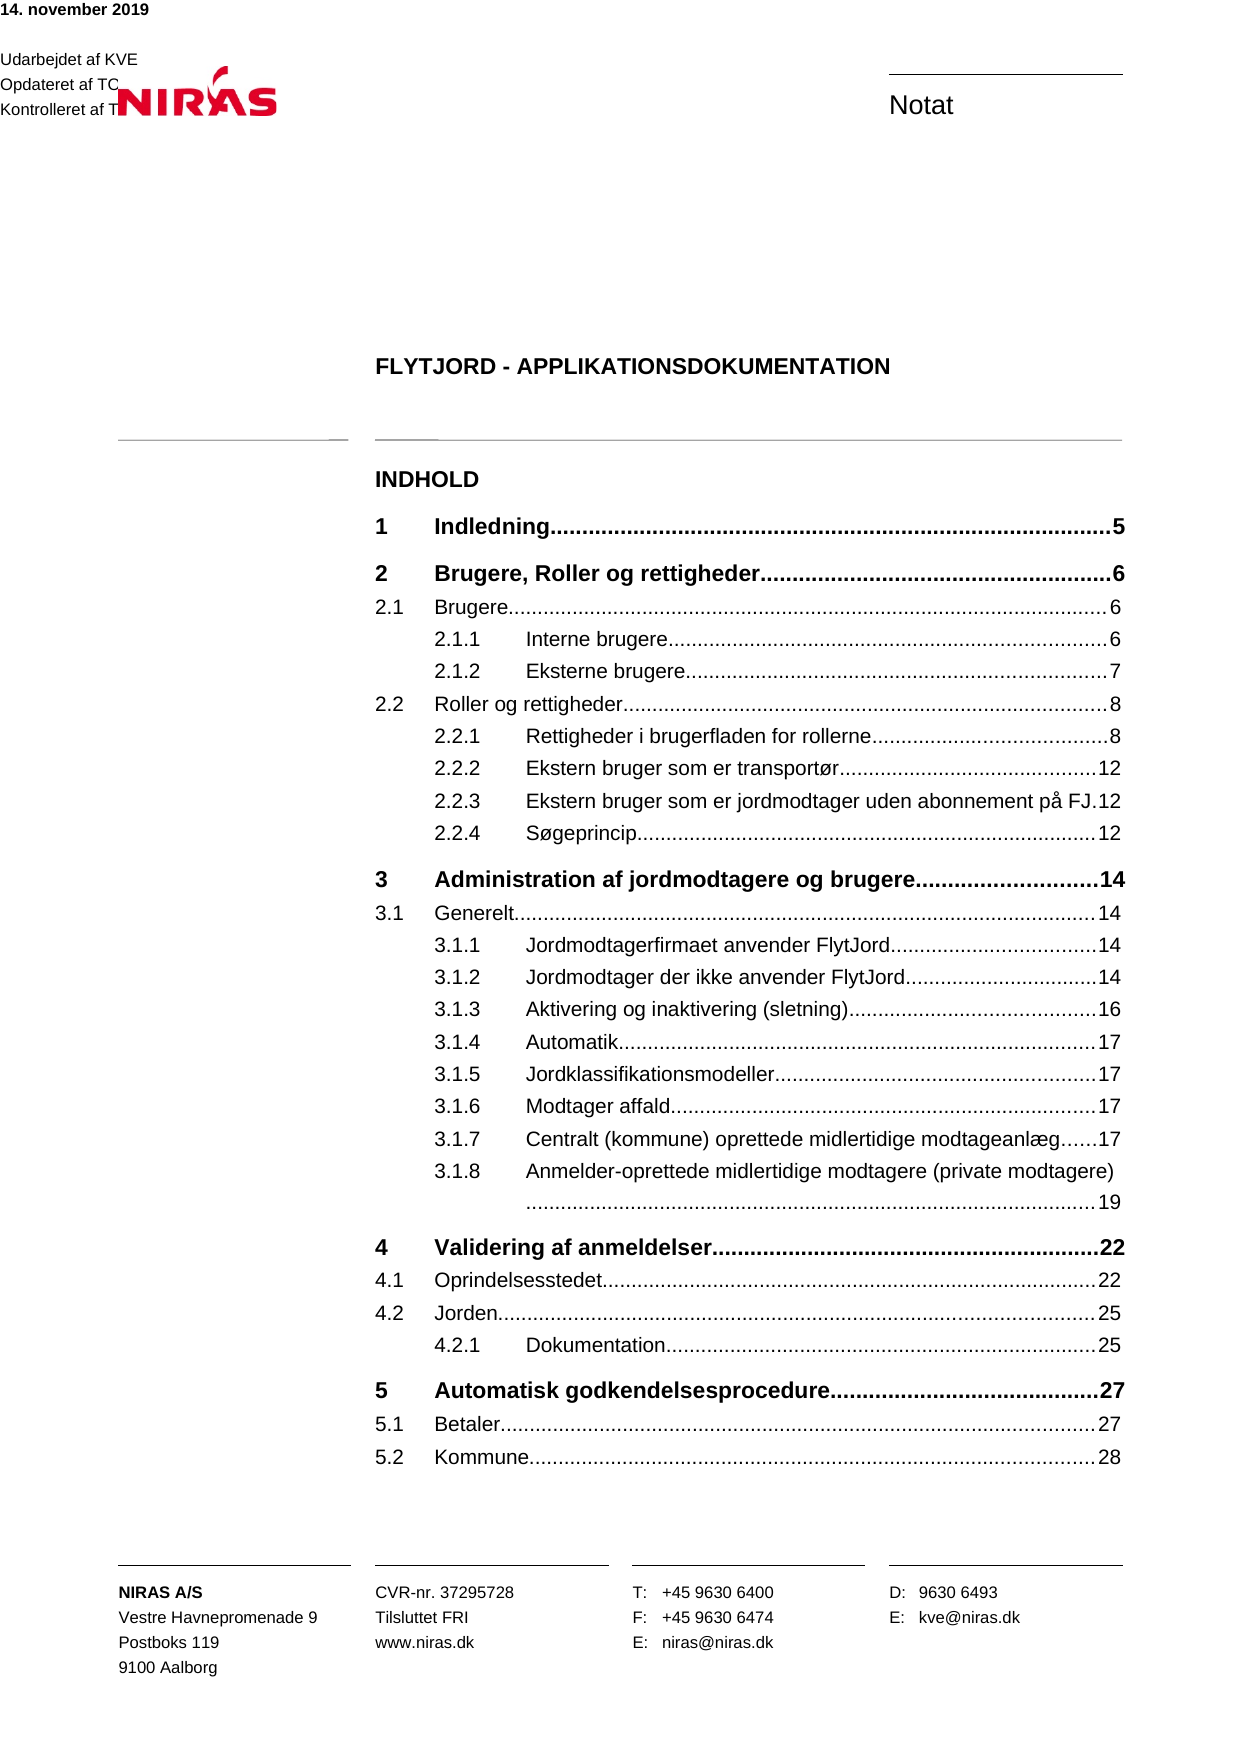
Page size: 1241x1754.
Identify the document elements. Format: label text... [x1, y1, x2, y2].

text 3.1.3 Aktivering og inaktivering (sletning) 16 [434, 997, 1122, 1021]
text 4.1 Oprindelsesstedet 22 [375, 1268, 1122, 1292]
text 5.1 Betaler 27 [375, 1412, 1122, 1436]
text 3.1 Generelt 14 [375, 900, 1122, 924]
text 2.1.1 Interne brugere 6 [434, 627, 1122, 651]
text 2.2.1 Rettigheder i brugerfladen for rollerne 8 [434, 724, 1122, 748]
text 2.1.2 Eksterne brugere 7 [434, 659, 1122, 683]
text 5 Automatisk godkendelsesprocedure 27 [375, 1377, 1069, 1404]
text 2.2 Roller og rettigheder 8 [375, 692, 1122, 716]
text 4.2.1 Dokumentation 25 [434, 1333, 1122, 1357]
text 4 Validering af anmeldelser 22 [375, 1233, 1069, 1260]
text 2.2.3 Ekstern bruger som er jordmodtager uden abonnement på FJ 12 [434, 788, 1122, 812]
text 3.1.6 Modtager affald 17 [434, 1094, 1122, 1118]
text 3.1.8 Anmelder-oprettede midlertidige modtagere (private modtagere) 19 [434, 1159, 1122, 1214]
text 4.2 Jorden 25 [375, 1300, 1122, 1324]
text 3.1.1 Jordmodtagerfirmaet anvender FlytJord 14 [434, 933, 1122, 957]
text 3.1.5 Jordklassifikationsmodeller 17 [434, 1062, 1122, 1086]
text 2.1 Brugere 6 [375, 595, 1122, 619]
title Indhold [375, 466, 1122, 493]
text 3 Administration af jordmodtagere og brugere 14 [375, 866, 1069, 892]
text 1 Indledning 5 [375, 513, 1069, 539]
text 3.1.4 Automatik 17 [434, 1029, 1122, 1053]
table_header FlytJord - ApplikationsDokumentation [375, 319, 1127, 444]
text 3.1.2 Jordmodtager der ikke anvender FlytJord 14 [434, 965, 1122, 989]
text 2.2.4 Søgeprincip 12 [434, 821, 1122, 845]
text 2.2.2 Ekstern bruger som er transportør 12 [434, 756, 1122, 780]
text 3.1.7 Centralt (kommune) oprettede midlertidige modtageanlæg 17 [434, 1126, 1122, 1150]
picture [118, 66, 277, 116]
text 5.2 Kommune 28 [375, 1444, 1122, 1468]
text 2 Brugere, Roller og rettigheder 6 [375, 560, 1069, 586]
